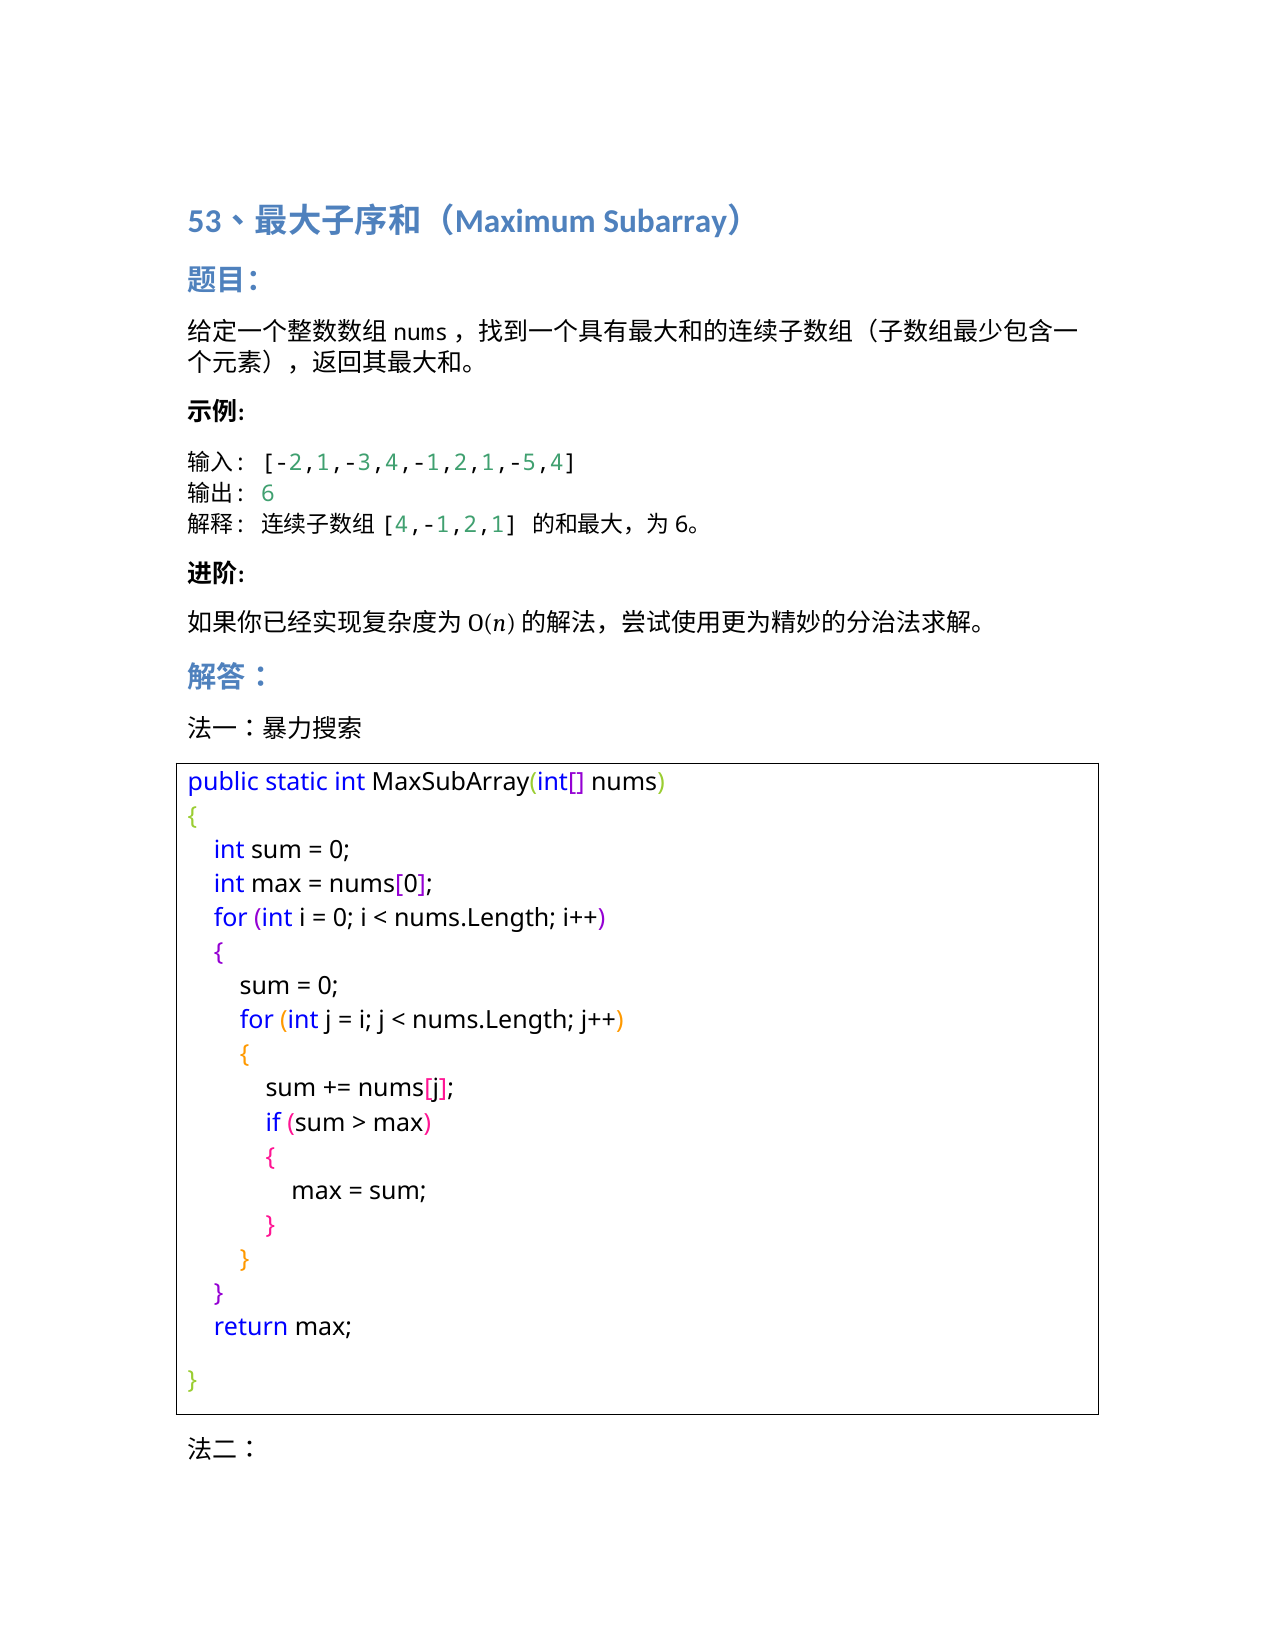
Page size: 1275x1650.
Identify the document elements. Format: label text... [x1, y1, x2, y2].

table_header public static int MaxSubArray(int[] nums) { int sum = 0; int max = nums[0]; for (int i = 0; i < nums.Length; i++) { sum = 0; for (int j = i; j < nums.Length; j++) { sum += nums[j]; if (sum > max) { max = sum; } } } return max; } [177, 764, 1098, 1414]
text 示例: [187, 396, 1087, 427]
text 给定一个整数数组 nums ，找到一个具有最大和的连续子数组（子数组最少包含一个元素），返回其最大和。 [187, 316, 1087, 378]
subtitle 53、最大子序和（Maximum Subarray） [187, 200, 1087, 241]
text 法一：暴力搜索 [187, 713, 1087, 744]
subtitle 题目： [187, 262, 1087, 297]
text 如果你已经实现复杂度为 O(n) 的解法，尝试使用更为精妙的分治法求解。 [187, 607, 1087, 638]
text 输入: [-2,1,-3,4,-1,2,1,-5,4] 输出: 6 解释: 连续子数组 [4,-1,2,1] 的和最大，为 6。 [187, 446, 1087, 539]
subtitle 解答： [187, 659, 1087, 694]
text 法二： [187, 1434, 1087, 1464]
text 进阶: [187, 558, 1087, 589]
